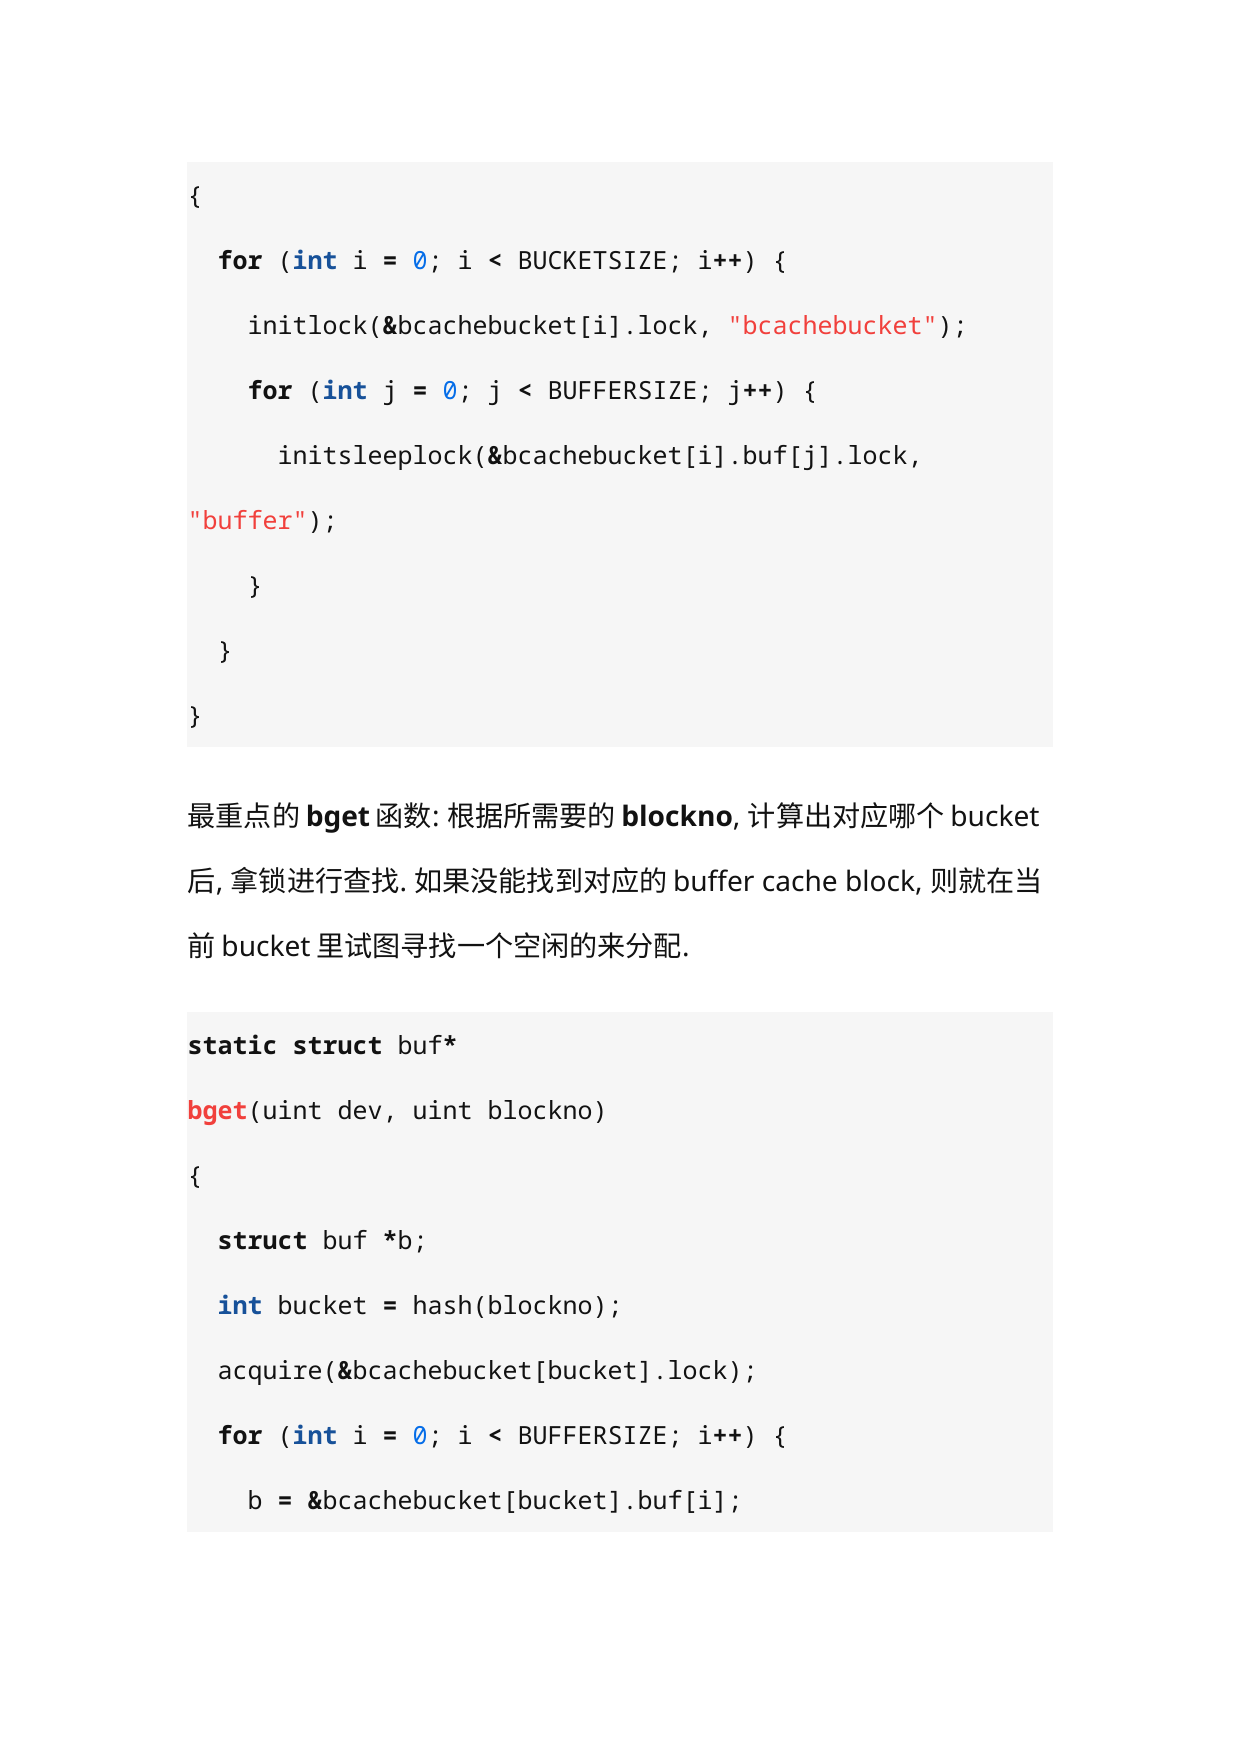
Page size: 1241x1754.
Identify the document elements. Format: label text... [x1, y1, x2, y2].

text for (int j = 0; j < BUFFERSIZE; j++) { [187, 357, 1053, 422]
text } [187, 682, 1053, 747]
text { [187, 1142, 1053, 1207]
text struct buf *b; [187, 1207, 1053, 1272]
text static struct buf* [187, 1012, 1053, 1077]
text for (int i = 0; i < BUCKETSIZE; i++) { [187, 227, 1053, 292]
text bget(uint dev, uint blockno) [187, 1077, 1053, 1142]
text int bucket = hash(blockno); [187, 1272, 1053, 1337]
text } [187, 617, 1053, 682]
text { [187, 162, 1053, 227]
text initsleeplock(&bcachebucket[i].buf[j].lock, "buffer"); [187, 422, 1053, 552]
text for (int i = 0; i < BUFFERSIZE; i++) { [187, 1402, 1053, 1467]
text initlock(&bcachebucket[i].lock, "bcachebucket"); [187, 292, 1053, 357]
text b = &bcachebucket[bucket].buf[i]; [187, 1467, 1053, 1532]
text acquire(&bcachebucket[bucket].lock); [187, 1337, 1053, 1402]
text } [187, 552, 1053, 617]
text 最重点的bget函数: 根据所需要的blockno, 计算出对应哪个bucket后, 拿锁进行查找. 如果没能找到对应的buffer cache block, 则就在当前bucket里试图寻找一个空闲的来分配. [187, 782, 1053, 977]
